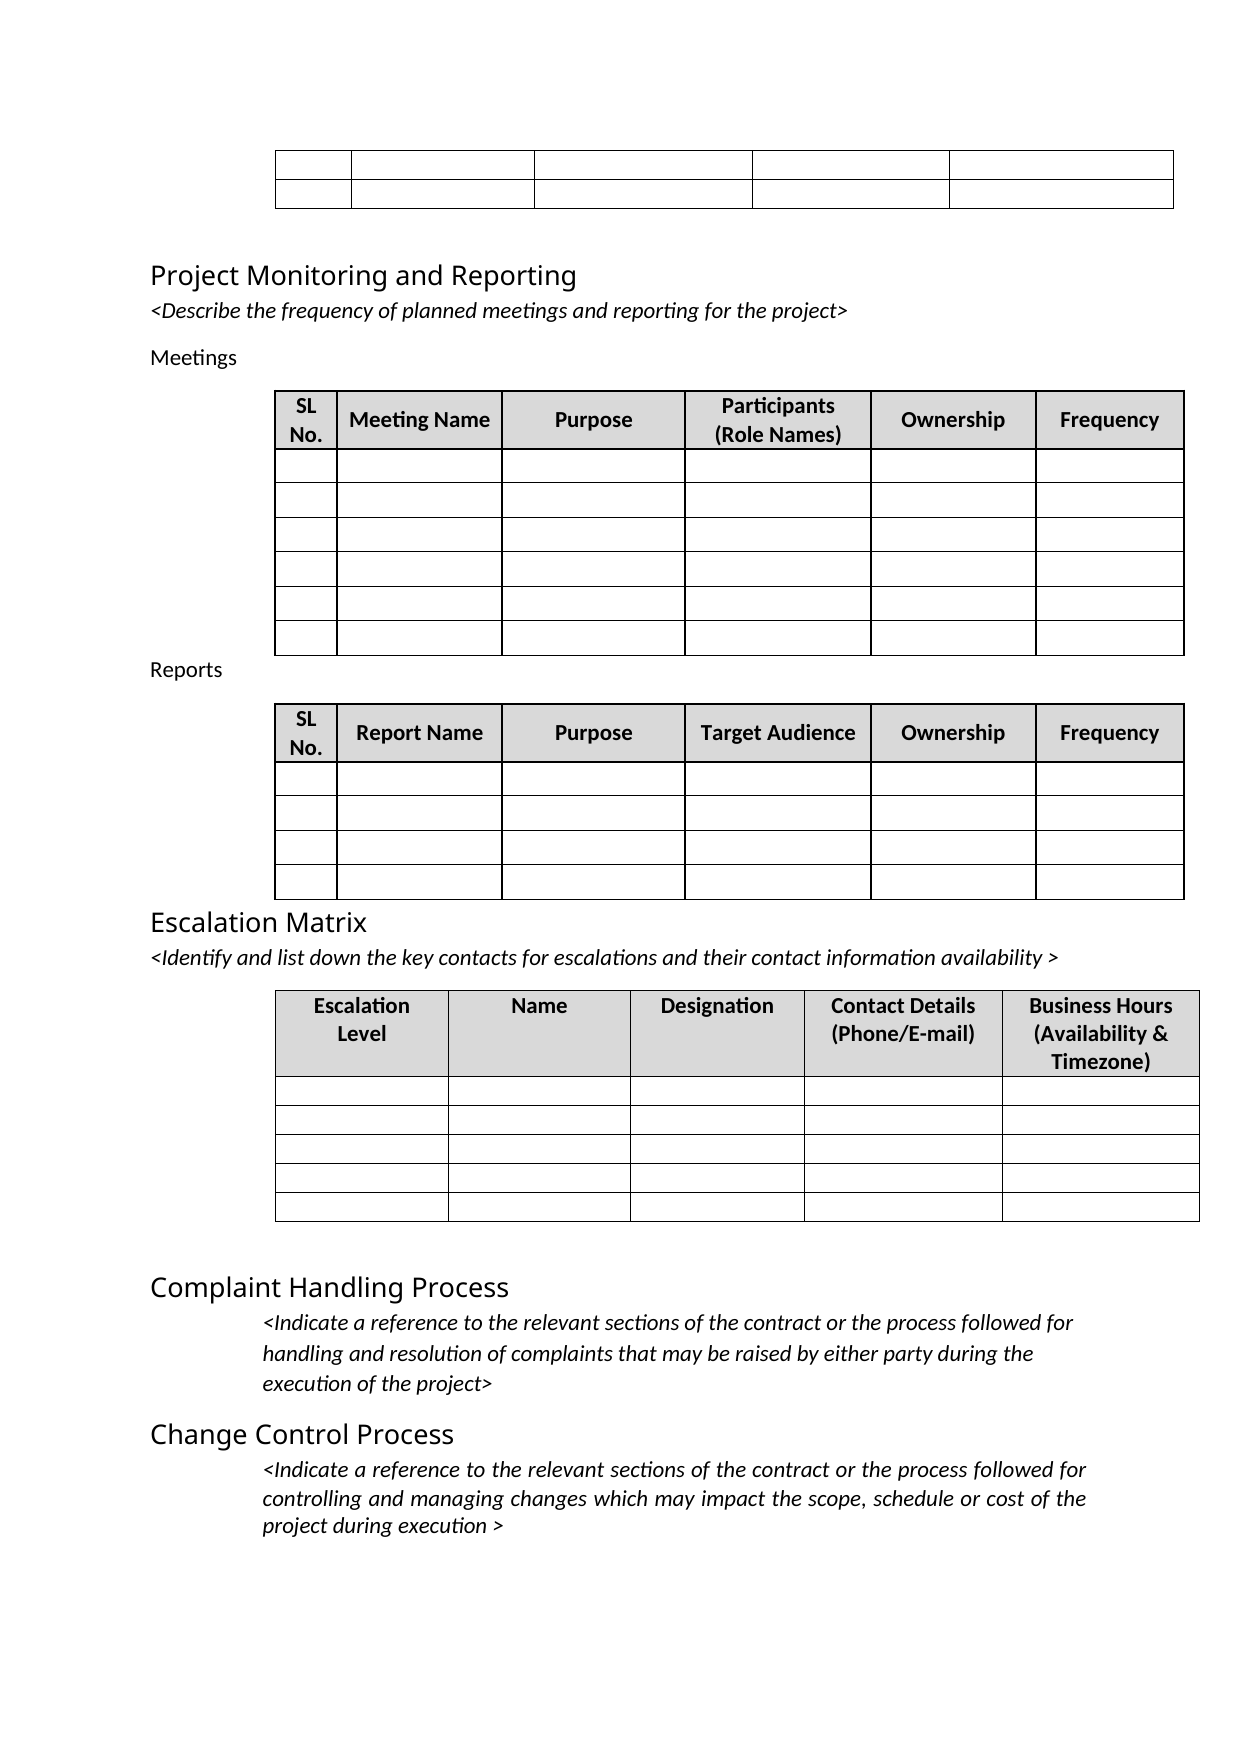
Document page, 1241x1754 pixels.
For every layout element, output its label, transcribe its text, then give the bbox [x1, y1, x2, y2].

table_header Meeting Name [338, 392, 501, 448]
table_cell [503, 763, 684, 795]
table_cell [503, 831, 684, 864]
table_cell [1037, 518, 1183, 551]
table_cell [276, 1164, 448, 1192]
text Reports [150, 656, 1090, 684]
table_cell [338, 518, 501, 551]
table_header Business Hours (Availability & Timezone) [1003, 991, 1199, 1076]
table_header Ownership [872, 705, 1035, 761]
text <Indicate a reference to the relevant sections of the contract or the process followed for handling and resolution of complaints that may be raised by either party during the execution of the project> [262, 1308, 1090, 1397]
table_cell [503, 483, 684, 517]
subtitle Complaint Handling Process [150, 1269, 1090, 1306]
table_cell [872, 865, 1035, 898]
table_cell [276, 796, 336, 829]
table_cell [1003, 1106, 1199, 1134]
table_cell [753, 151, 949, 179]
table_cell [1037, 450, 1183, 482]
table_cell [753, 180, 949, 208]
table_header Name [449, 991, 630, 1076]
table_cell [276, 1193, 448, 1221]
table_cell [338, 865, 501, 898]
table_cell [1003, 1164, 1199, 1192]
table_cell [631, 1193, 804, 1221]
text Meetings [150, 343, 1090, 371]
table_cell [503, 450, 684, 482]
table_header SL No. [276, 392, 336, 448]
table_cell [1037, 796, 1183, 829]
table_cell [872, 587, 1035, 620]
table_cell [686, 587, 870, 620]
table_cell [449, 1077, 630, 1104]
table_cell [338, 796, 501, 829]
text <Indicate a reference to the relevant sections of the contract or the process followed for controlling and managing changes which may impact the scope, schedule or cost of the project during execution > [262, 1456, 1090, 1540]
table_cell [276, 450, 336, 482]
table_cell [631, 1164, 804, 1192]
table_cell [352, 151, 534, 179]
table_cell [449, 1193, 630, 1221]
subtitle Escalation Matrix [150, 904, 1090, 941]
subtitle Change Control Process [150, 1416, 1090, 1453]
table_cell [449, 1106, 630, 1134]
table_cell [1003, 1193, 1199, 1221]
table_cell [276, 1135, 448, 1163]
table_cell [1003, 1077, 1199, 1104]
table_cell [631, 1077, 804, 1104]
table_cell [686, 796, 870, 829]
table_cell [276, 552, 336, 586]
table_cell [1037, 865, 1183, 898]
table_header Purpose [503, 392, 684, 448]
table_cell [686, 552, 870, 586]
table_cell [950, 180, 1173, 208]
table_cell [872, 483, 1035, 517]
table_header Report Name [338, 705, 501, 761]
table_cell [1037, 763, 1183, 795]
table_header Target Audience [686, 705, 870, 761]
table_cell [276, 763, 336, 795]
table_cell [535, 180, 752, 208]
table_cell [338, 552, 501, 586]
table_cell [1003, 1135, 1199, 1163]
table_cell [805, 1106, 1002, 1134]
table_cell [276, 483, 336, 517]
table_cell [686, 518, 870, 551]
table_cell [872, 552, 1035, 586]
table_cell [805, 1193, 1002, 1221]
subtitle Project Monitoring and Reporting [150, 256, 1090, 293]
table_cell [503, 796, 684, 829]
table_cell [950, 151, 1173, 179]
table_header Escalation Level [276, 991, 448, 1076]
table_cell [872, 450, 1035, 482]
table_cell [503, 865, 684, 898]
table_cell [872, 796, 1035, 829]
table_cell [535, 151, 752, 179]
table_cell [686, 483, 870, 517]
table_cell [276, 831, 336, 864]
table_cell [1037, 587, 1183, 620]
table_cell [338, 450, 501, 482]
table_cell [276, 865, 336, 898]
table_cell [449, 1164, 630, 1192]
table_cell [276, 621, 336, 654]
table_cell [872, 621, 1035, 654]
table_cell [276, 518, 336, 551]
table_cell [872, 831, 1035, 864]
table_cell [1037, 831, 1183, 864]
table_cell [686, 865, 870, 898]
table_cell [503, 587, 684, 620]
table_cell [805, 1135, 1002, 1163]
table_cell [805, 1164, 1002, 1192]
table_cell [872, 763, 1035, 795]
table_cell [1037, 483, 1183, 517]
table_header SL No. [276, 705, 336, 761]
table_cell [276, 180, 351, 208]
table_header Contact Details (Phone/E-mail) [805, 991, 1002, 1076]
table_cell [686, 621, 870, 654]
table_cell [1037, 621, 1183, 654]
table_header Frequency [1037, 705, 1183, 761]
table_cell [686, 831, 870, 864]
table_cell [338, 587, 501, 620]
table_header Ownership [872, 392, 1035, 448]
table_cell [503, 518, 684, 551]
table_cell [631, 1135, 804, 1163]
table_cell [631, 1106, 804, 1134]
table_cell [872, 518, 1035, 551]
table_header Frequency [1037, 392, 1183, 448]
table_header Participants (Role Names) [686, 392, 870, 448]
table_cell [276, 1077, 448, 1104]
table_cell [805, 1077, 1002, 1104]
table_cell [503, 621, 684, 654]
text <Describe the frequency of planned meetings and reporting for the project> [150, 296, 1090, 324]
table_cell [276, 151, 351, 179]
table_header Designation [631, 991, 804, 1076]
table_cell [352, 180, 534, 208]
table_header Purpose [503, 705, 684, 761]
table_cell [686, 763, 870, 795]
table_cell [338, 763, 501, 795]
table_cell [686, 450, 870, 482]
table_cell [338, 831, 501, 864]
text <Identify and list down the key contacts for escalations and their contact information availability > [150, 943, 1090, 972]
table_cell [276, 587, 336, 620]
table_cell [338, 483, 501, 517]
table_cell [449, 1135, 630, 1163]
table_cell [503, 552, 684, 586]
table_cell [338, 621, 501, 654]
table_cell [1037, 552, 1183, 586]
table_cell [276, 1106, 448, 1134]
